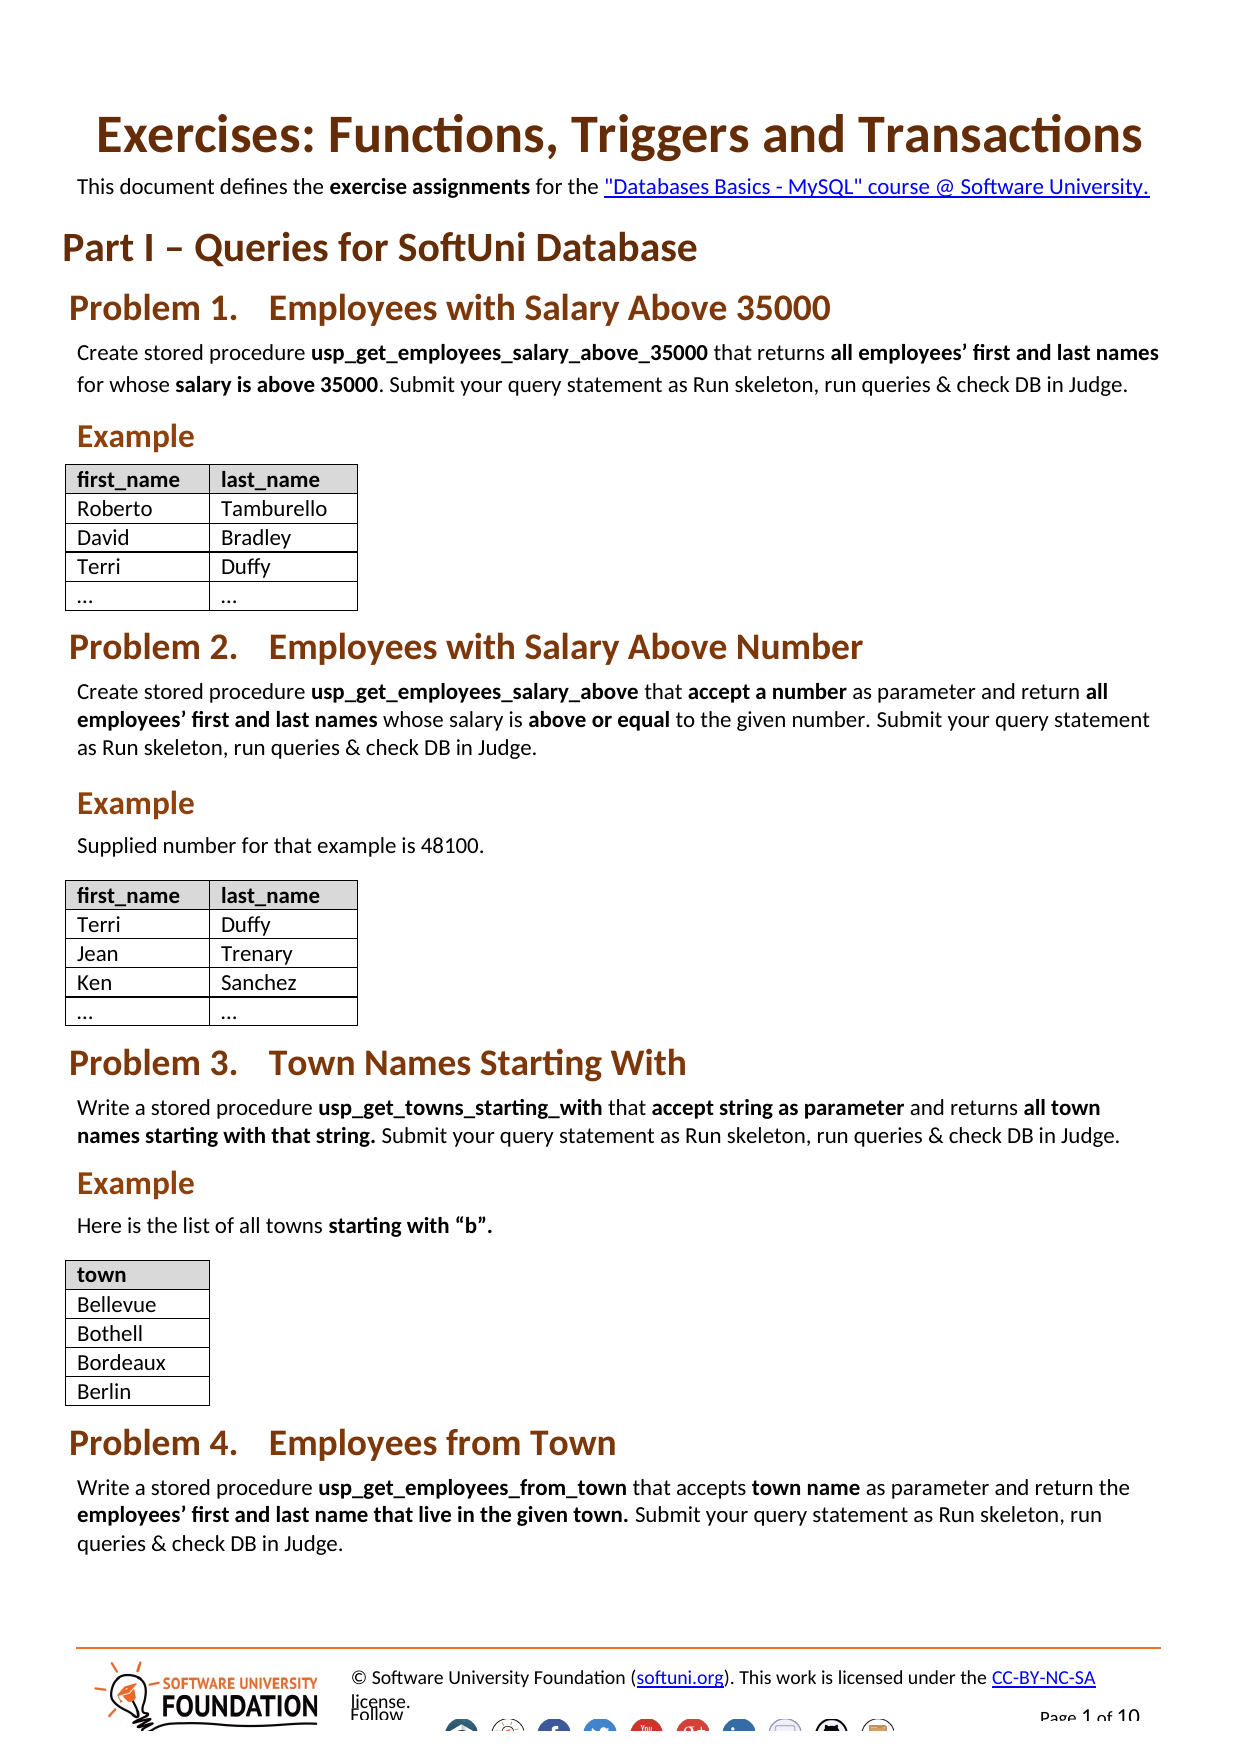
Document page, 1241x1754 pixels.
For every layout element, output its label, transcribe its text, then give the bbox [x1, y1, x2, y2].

table_cell Terri [66, 910, 209, 938]
subtitle Employees with Salary Above Number [69, 623, 1163, 669]
subtitle Part I – Queries for SoftUni Database [62, 221, 1163, 272]
table_cell Bordeaux [66, 1348, 209, 1376]
table_cell Bellevue [66, 1290, 209, 1318]
table_cell … [210, 582, 357, 609]
table_cell Duffy [210, 910, 357, 938]
table_cell Terri [66, 553, 209, 581]
table_cell … [210, 998, 357, 1025]
text Create stored procedure usp_get_employees_salary_above that accept a number as parameter and return all employees’ first and last names whose salary is above or equal to the given number. Submit your query statement as Run skeleton, run queries & check DB in Judge. [77, 677, 1163, 761]
text Create stored procedure usp_get_employees_salary_above_35000 that returns all employees’ first and last names for whose salary is above 35000. Submit your query statement as Run skeleton, run queries & check DB in Judge. [77, 338, 1163, 398]
table_header first_name [66, 465, 209, 493]
table_cell David [66, 524, 209, 551]
table_header last_name [210, 881, 357, 909]
table_cell Berlin [66, 1377, 209, 1405]
text This document defines the exercise assignments for the "Databases Basics - MySQL" course @ Software University. [77, 172, 1163, 200]
picture [630, 1719, 663, 1731]
picture [768, 1719, 802, 1731]
text Here is the list of all towns starting with “b”. [77, 1211, 1163, 1239]
table_cell Tamburello [210, 494, 357, 522]
subtitle Example [77, 415, 1163, 456]
text Write a stored procedure usp_get_employees_from_town that accepts town name as parameter and return the employees’ first and last name that live in the given town. Submit your query statement as Run skeleton, run queries & check DB in Judge. [77, 1473, 1163, 1557]
subtitle Example [77, 1162, 1163, 1202]
picture [861, 1719, 894, 1731]
picture [583, 1719, 617, 1731]
table_header last_name [210, 465, 357, 493]
table_cell Ken [66, 968, 209, 996]
picture [445, 1719, 478, 1731]
table_cell Bradley [210, 524, 357, 551]
table_cell Sanchez [210, 968, 357, 996]
table_cell Trenary [210, 939, 357, 967]
picture [815, 1719, 848, 1731]
table_cell Jean [66, 939, 209, 967]
picture [491, 1719, 524, 1731]
table_cell Roberto [66, 494, 209, 522]
picture [722, 1719, 756, 1731]
table_cell … [66, 582, 209, 609]
table_cell … [66, 998, 209, 1025]
subtitle Employees from Town [69, 1418, 1163, 1464]
picture [537, 1719, 571, 1731]
table_cell Duffy [210, 553, 357, 581]
text Write a stored procedure usp_get_towns_starting_with that accept string as parameter and returns all town names starting with that string. Submit your query statement as Run skeleton, run queries & check DB in Judge. [77, 1093, 1163, 1149]
picture [676, 1719, 709, 1731]
table_header town [66, 1261, 209, 1289]
table_cell Bothell [66, 1319, 209, 1347]
subtitle Exercises: Functions, Triggers and Transactions [77, 99, 1163, 166]
text Supplied number for that example is 48100. [77, 831, 1163, 859]
picture [93, 1661, 318, 1731]
subtitle Example [77, 782, 1163, 823]
subtitle Town Names Starting With [69, 1039, 1163, 1085]
table_header first_name [66, 881, 209, 909]
subtitle Employees with Salary Above 35000 [69, 284, 1163, 330]
